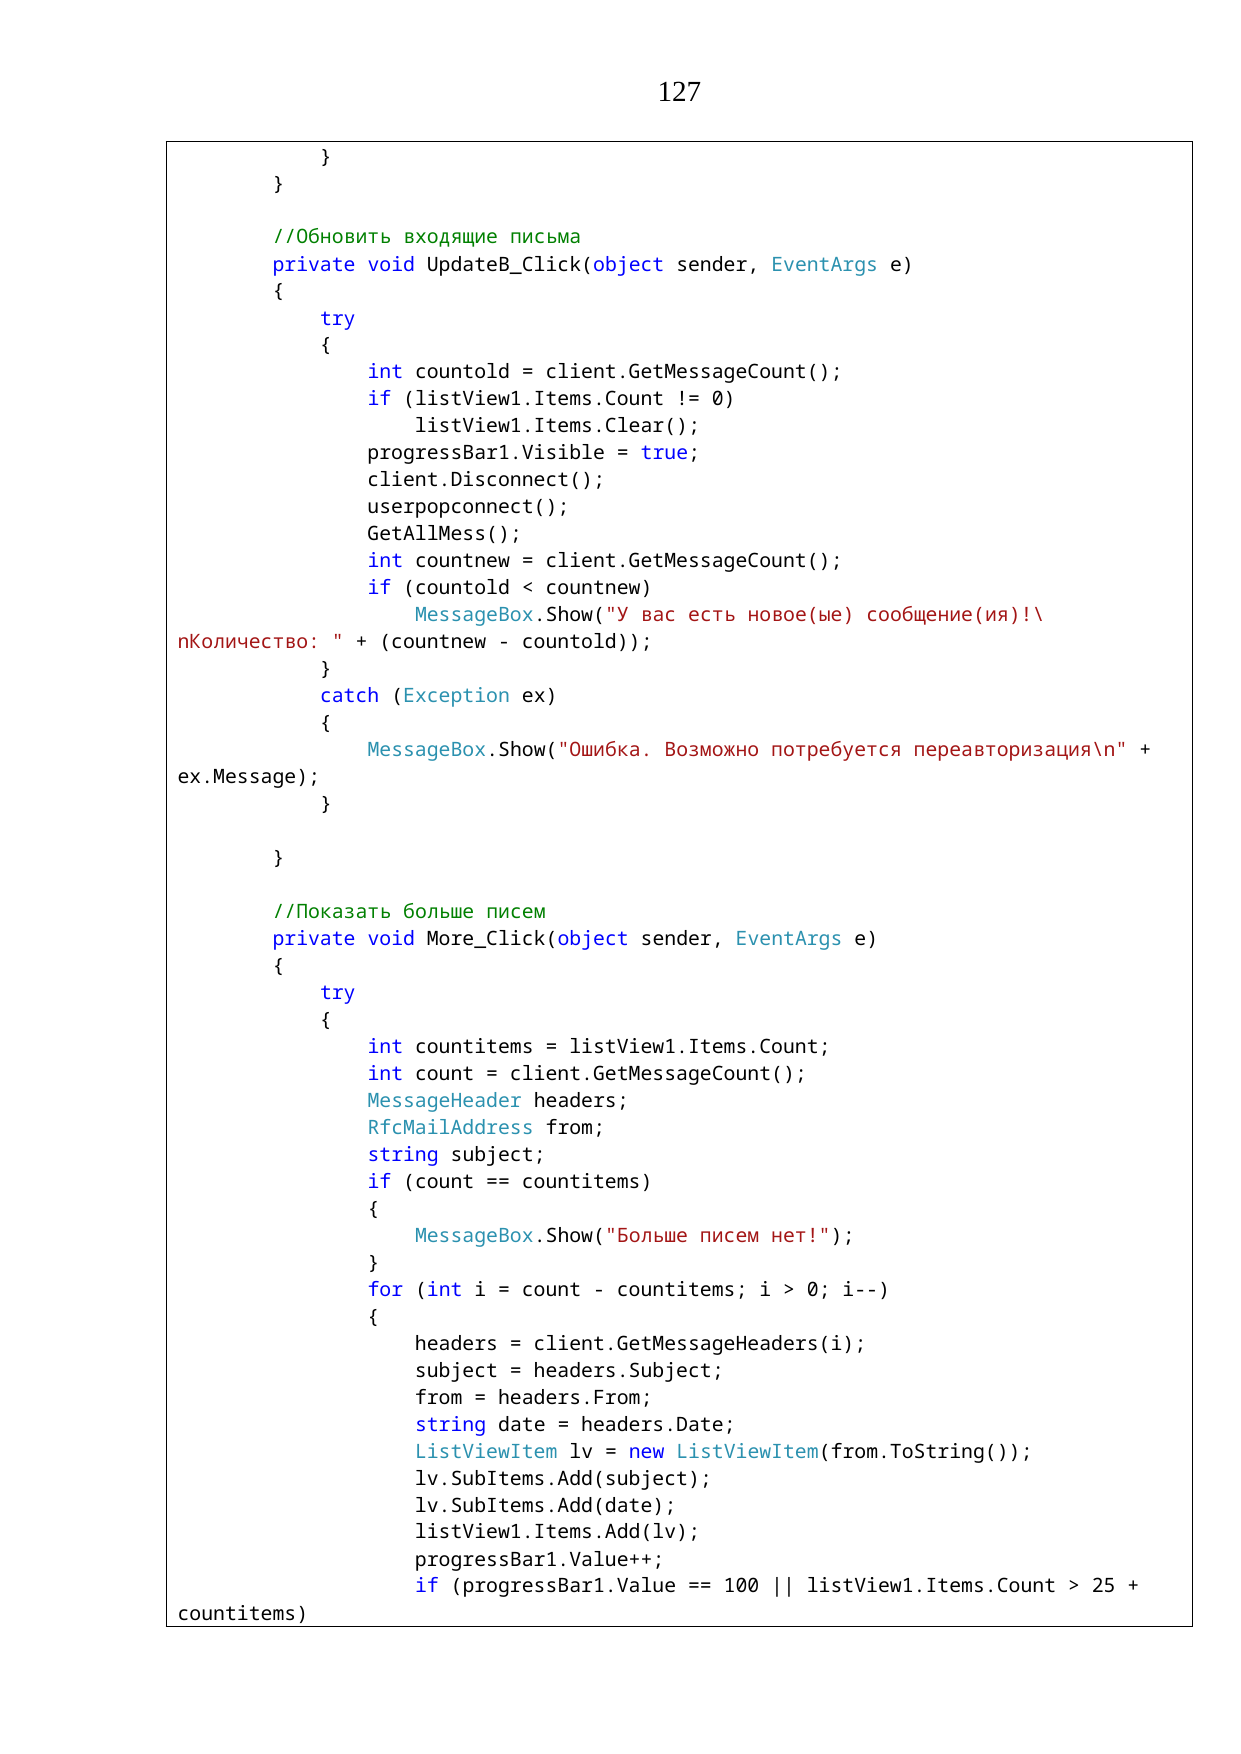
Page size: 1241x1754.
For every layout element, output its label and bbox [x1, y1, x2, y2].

table_header [167, 142, 1192, 1626]
